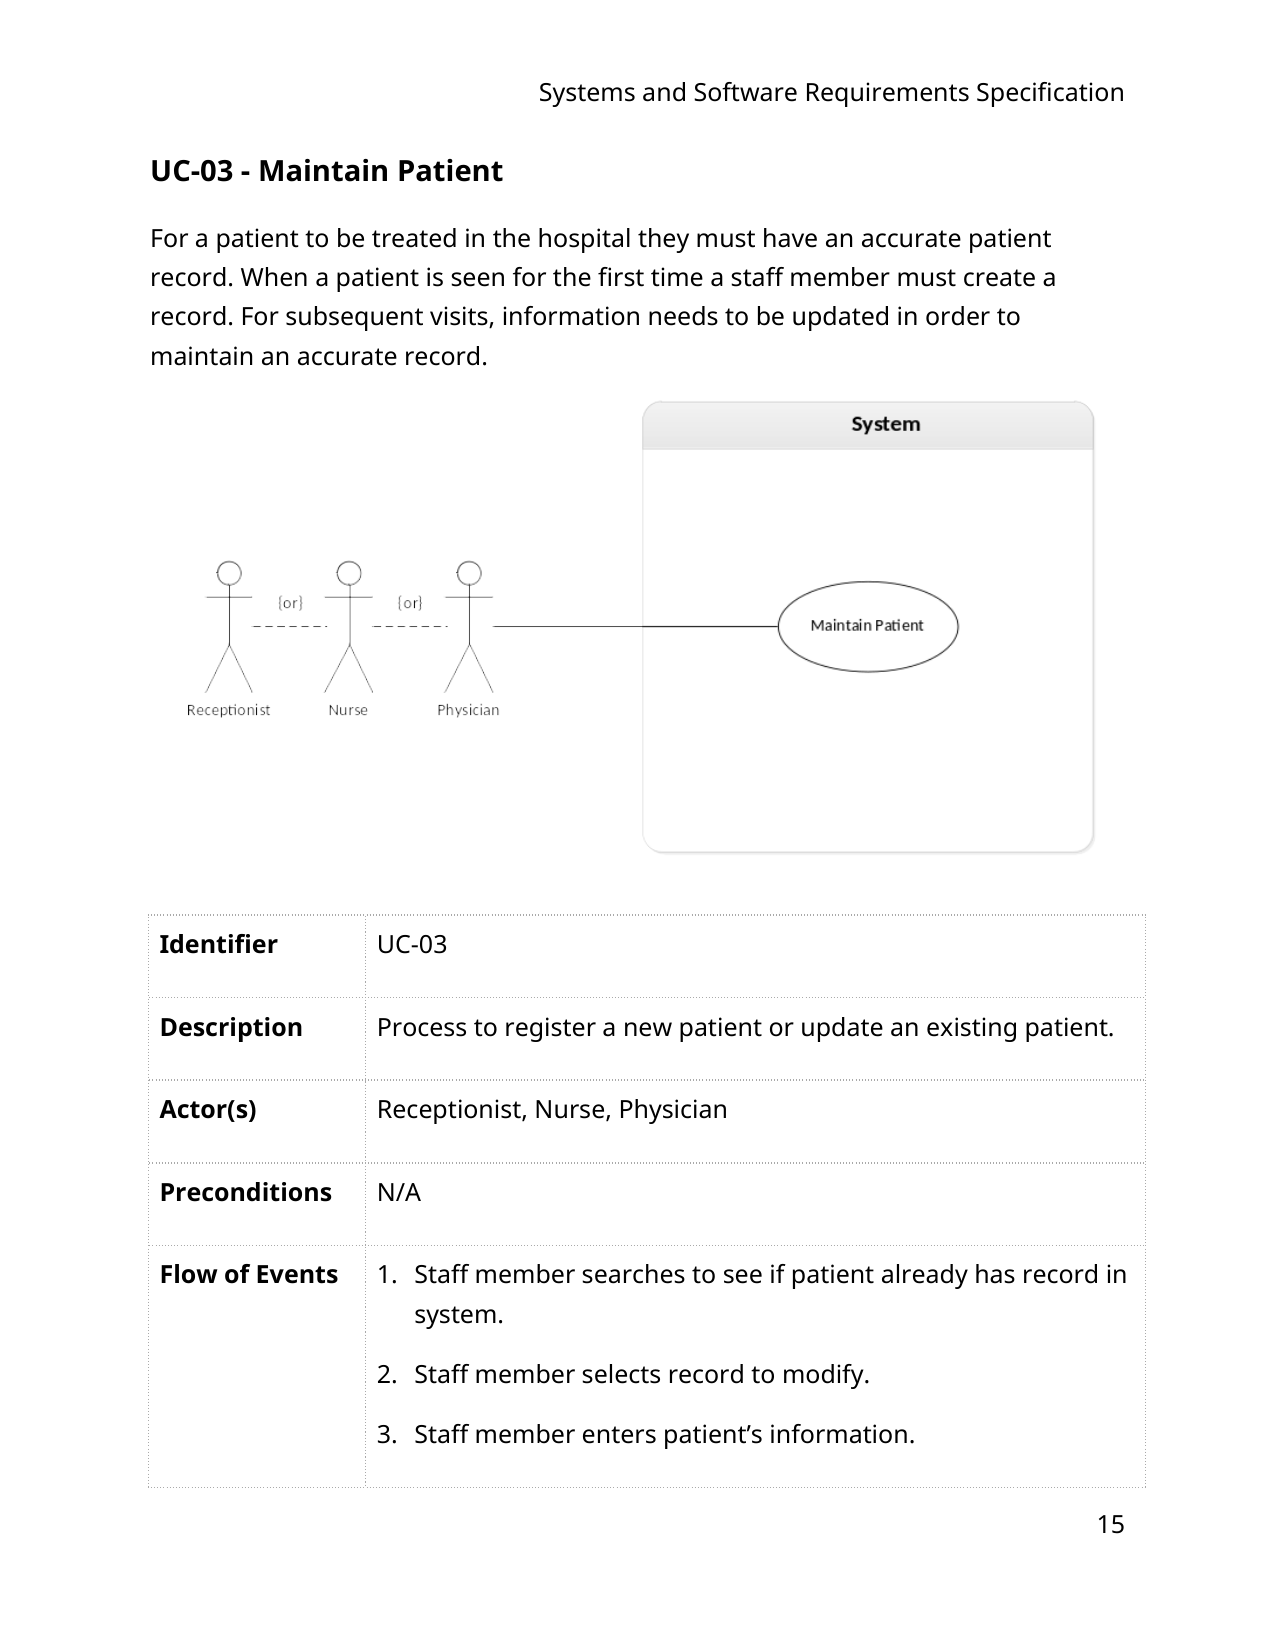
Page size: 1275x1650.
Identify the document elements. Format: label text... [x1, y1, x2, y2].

table_cell Receptionist, Nurse, Physician [366, 1079, 1145, 1162]
table_cell Process to register a new patient or update an existing patient. [366, 997, 1145, 1079]
table_cell Staff member searches to see if patient already has record in system. Staff member selects record to modify. Staff member enters patient’s information. [366, 1245, 1145, 1486]
table_header UC-03 [366, 914, 1145, 997]
table_cell Preconditions [149, 1162, 366, 1244]
text UC-03 - Maintain Patient [150, 150, 1125, 190]
table_header Identifier [149, 914, 366, 997]
text For a patient to be treated in the hospital they must have an accurate patient record. When a patient is seen for the first time a staff member must create a record. For subsequent visits, information needs to be updated in order to maintain an accurate record. [150, 221, 1125, 372]
table_cell Flow of Events [149, 1245, 366, 1486]
table_cell N/A [366, 1162, 1145, 1244]
table_cell Description [149, 997, 366, 1079]
table_cell Actor(s) [149, 1079, 366, 1162]
